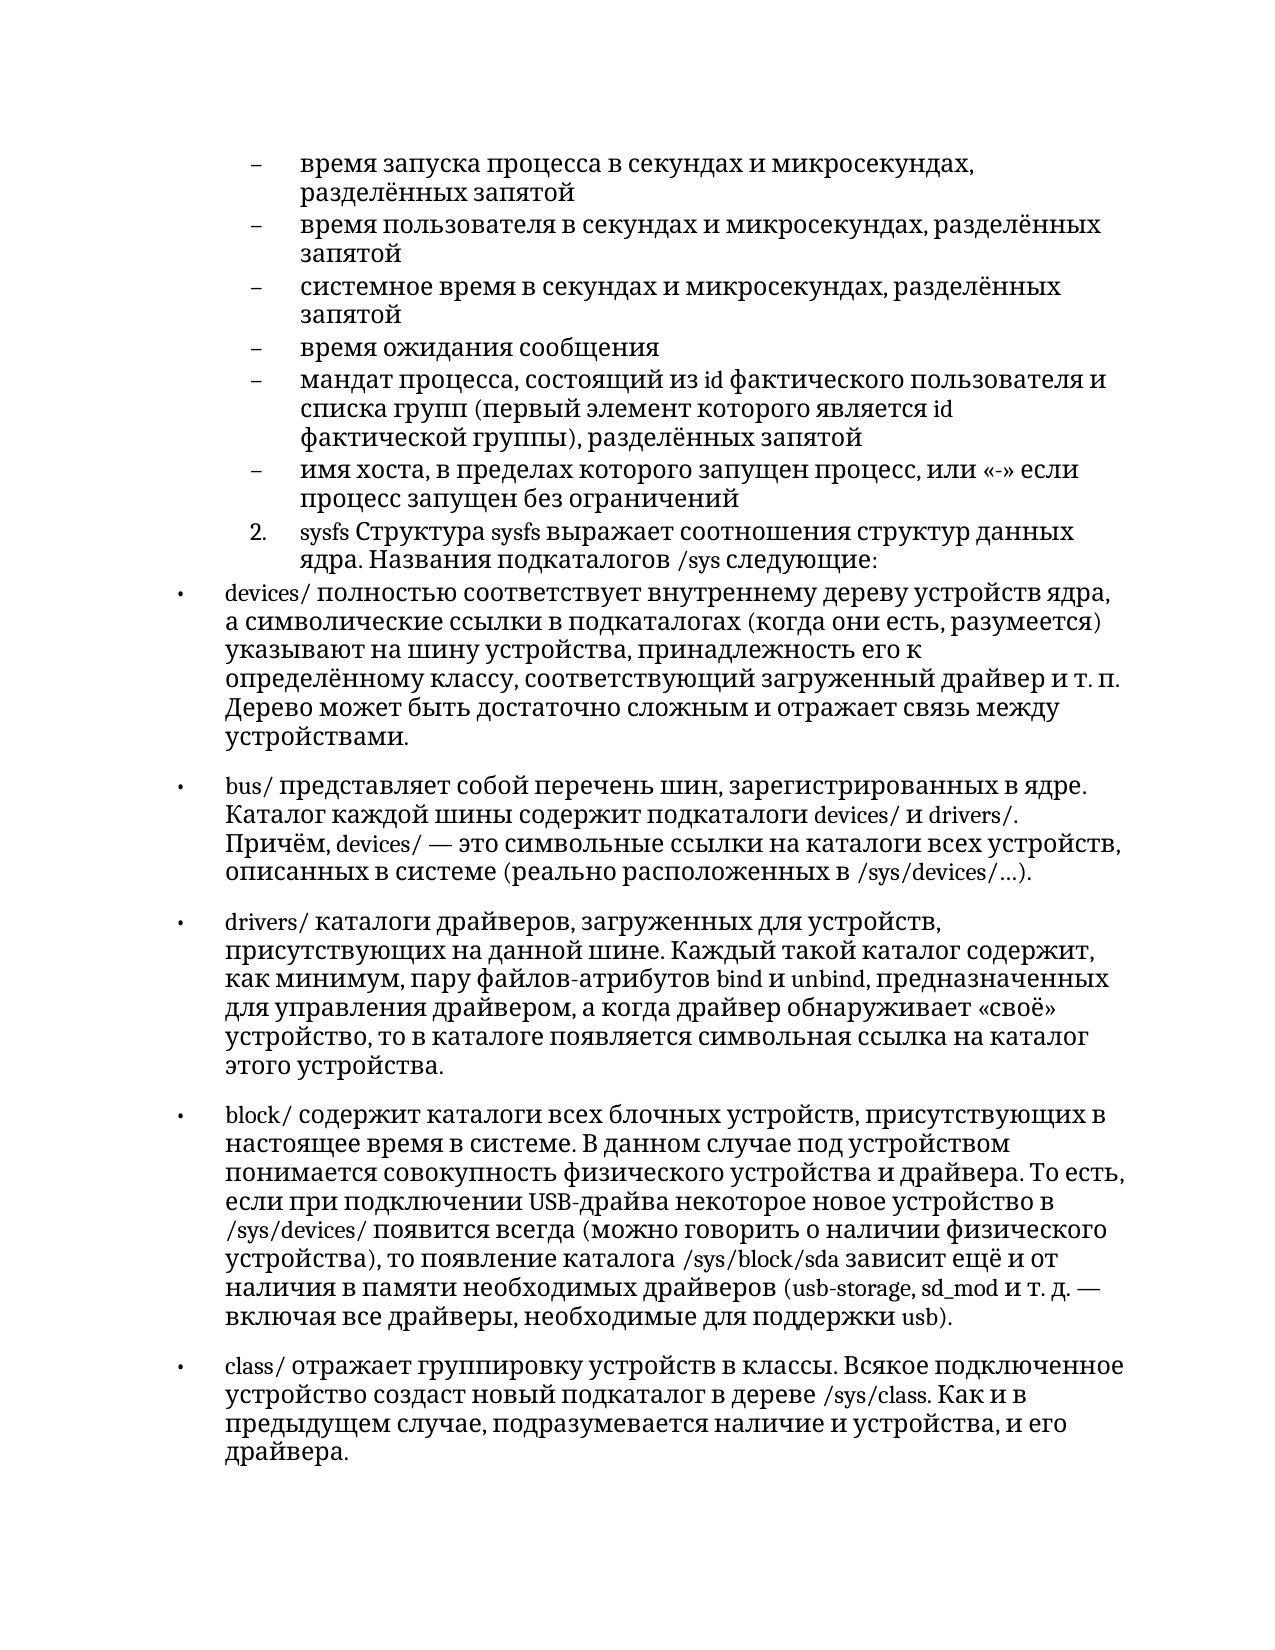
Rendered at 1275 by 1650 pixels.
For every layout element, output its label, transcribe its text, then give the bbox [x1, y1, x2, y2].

list block/ содержит каталоги всех блочных устройств, присутствующих в настоящее время в системе. В данном случае под устройством понимается совокупность физического устройства и драйвера. То есть, если при подключении USB-драйва некоторое новое устройство в /sys/devices/ появится всегда (можно говорить о наличии физического устройства), то появление каталога /sys/block/sda зависит ещё и от наличия в памяти необходимых драйверов (usb-storage, sd_mod и т. д. — включая все драйверы, необходимые для поддержки usb). [175, 1101, 1125, 1331]
list bus/ представляет собой перечень шин, зарегистрированных в ядре. Каталог каждой шины содержит подкаталоги devices/ и drivers/. Причём, devices/ — это символьные ссылки на каталоги всех устройств, описанных в системе (реально расположенных в /sys/devices/…). [175, 772, 1125, 887]
list время ожидания сообщения [250, 334, 1125, 362]
list class/ отражает группировку устройств в классы. Всякое подключенное устройство создаст новый подкаталог в дереве /sys/class. Как и в предыдущем случае, подразумевается наличие и устройства, и его драйвера. [175, 1352, 1125, 1467]
list drivers/ каталоги драйверов, загруженных для устройств, присутствующих на данной шине. Каждый такой каталог содержит, как минимум, пару файлов-атрибутов bind и unbind, предназначенных для управления драйвером, а когда драйвер обнаруживает «своё» устройство, то в каталоге появляется символьная ссылка на каталог этого устройства. [175, 908, 1125, 1080]
list sysfs Структура sysfs выражает соотношения структур данных ядра. Названия подкаталогов /sys следующие: [250, 517, 1125, 575]
list время запуска процесса в секундах и микросекундах, разделённых запятой [250, 150, 1125, 207]
list время пользователя в секундах и микросекундах, разделённых запятой [250, 211, 1125, 269]
list имя хоста, в пределах которого запущен процесс, или «-» если процесс запущен без ограничений [250, 456, 1125, 514]
list системное время в секундах и микросекундах, разделённых запятой [250, 272, 1125, 330]
list devices/ полностью соответствует внутреннему дереву устройств ядра, а символические ссылки в подкаталогах (когда они есть, разумеется) указывают на шину устройства, принадлежность его к определённому классу, соответствующий загруженный драйвер и т. п. Дерево может быть достаточно сложным и отражает связь между устройствами. [175, 579, 1125, 751]
list мандат процесса, состоящий из id фактического пользователя и списка групп (первый элемент которого является id фактической группы), разделённых запятой [250, 366, 1125, 452]
